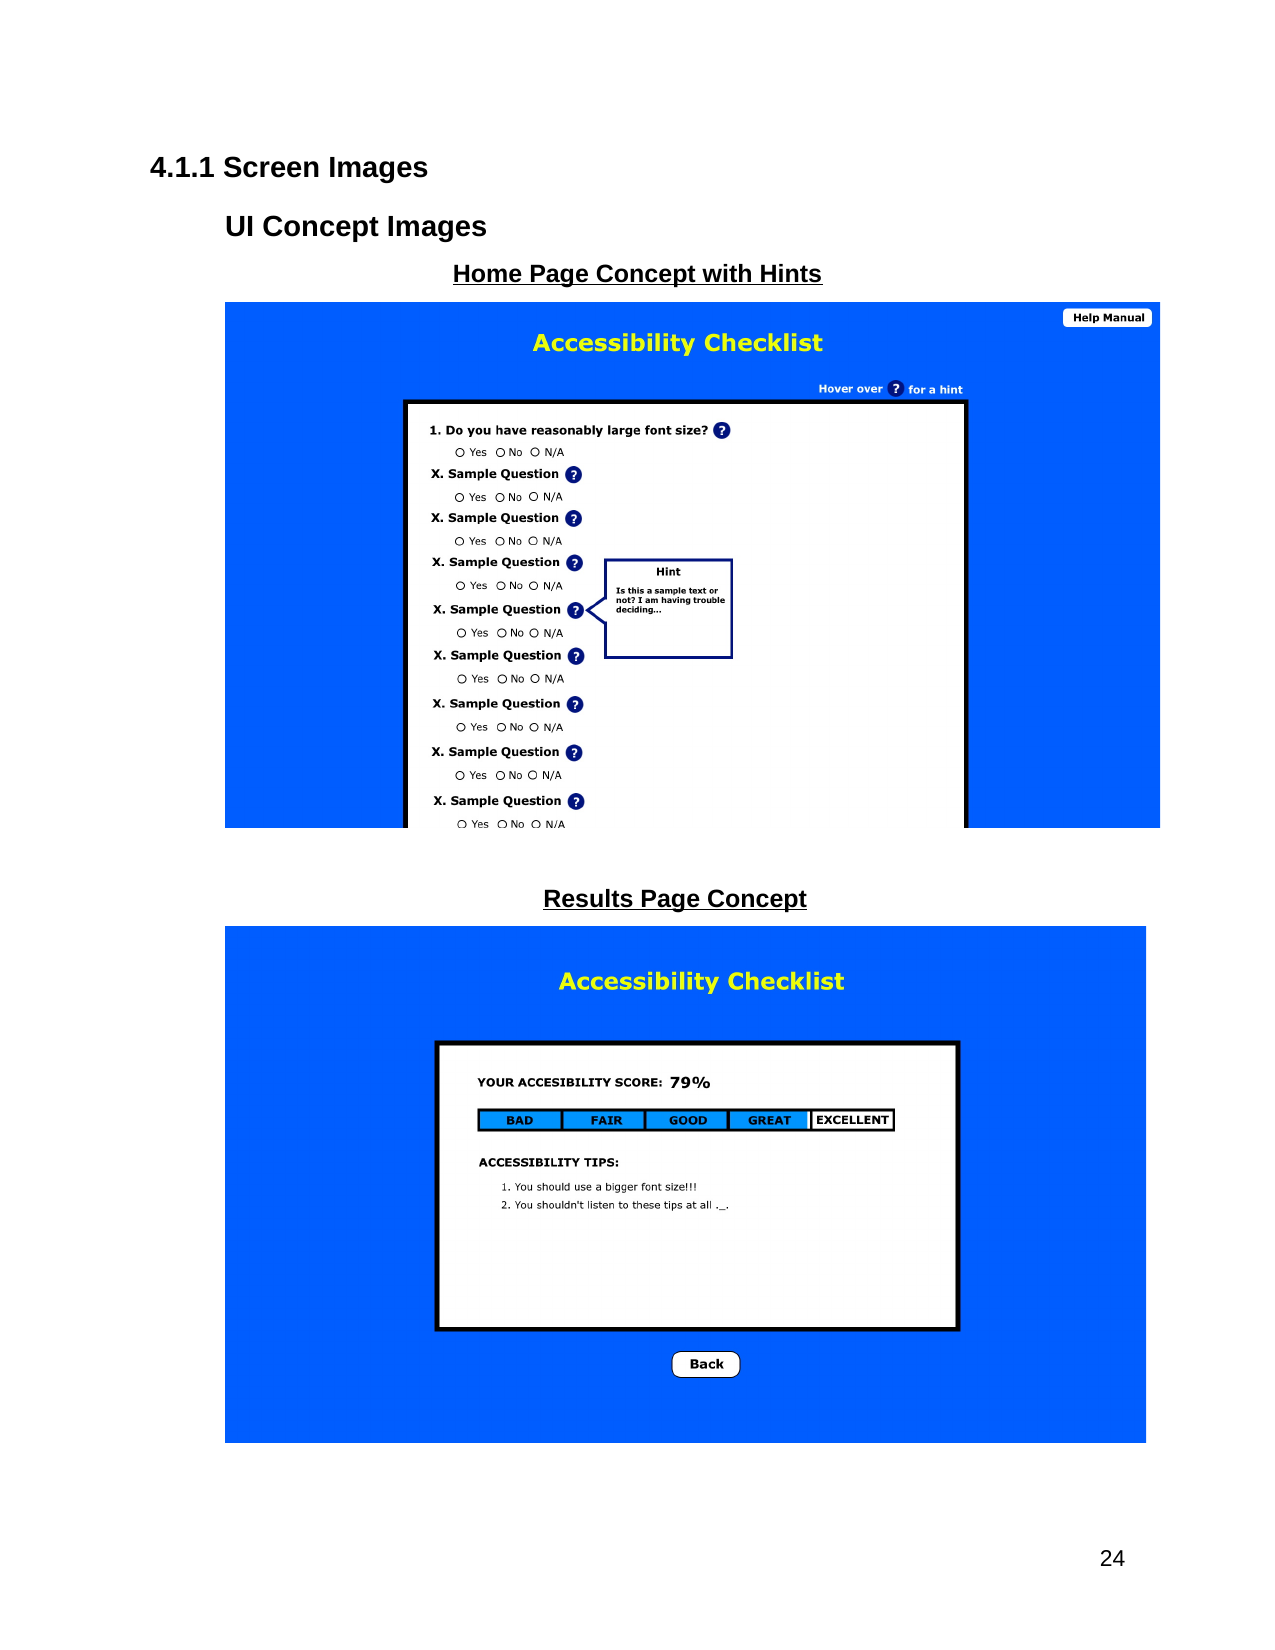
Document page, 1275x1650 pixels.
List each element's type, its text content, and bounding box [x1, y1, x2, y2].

text Home Page Concept with Hints [150, 259, 1125, 288]
text UI Concept Images [150, 209, 1125, 242]
picture [225, 302, 1160, 828]
subtitle 4.1.1 Screen Images [150, 150, 1125, 183]
text Results Page Concept [225, 883, 1125, 912]
picture [225, 926, 1147, 1443]
